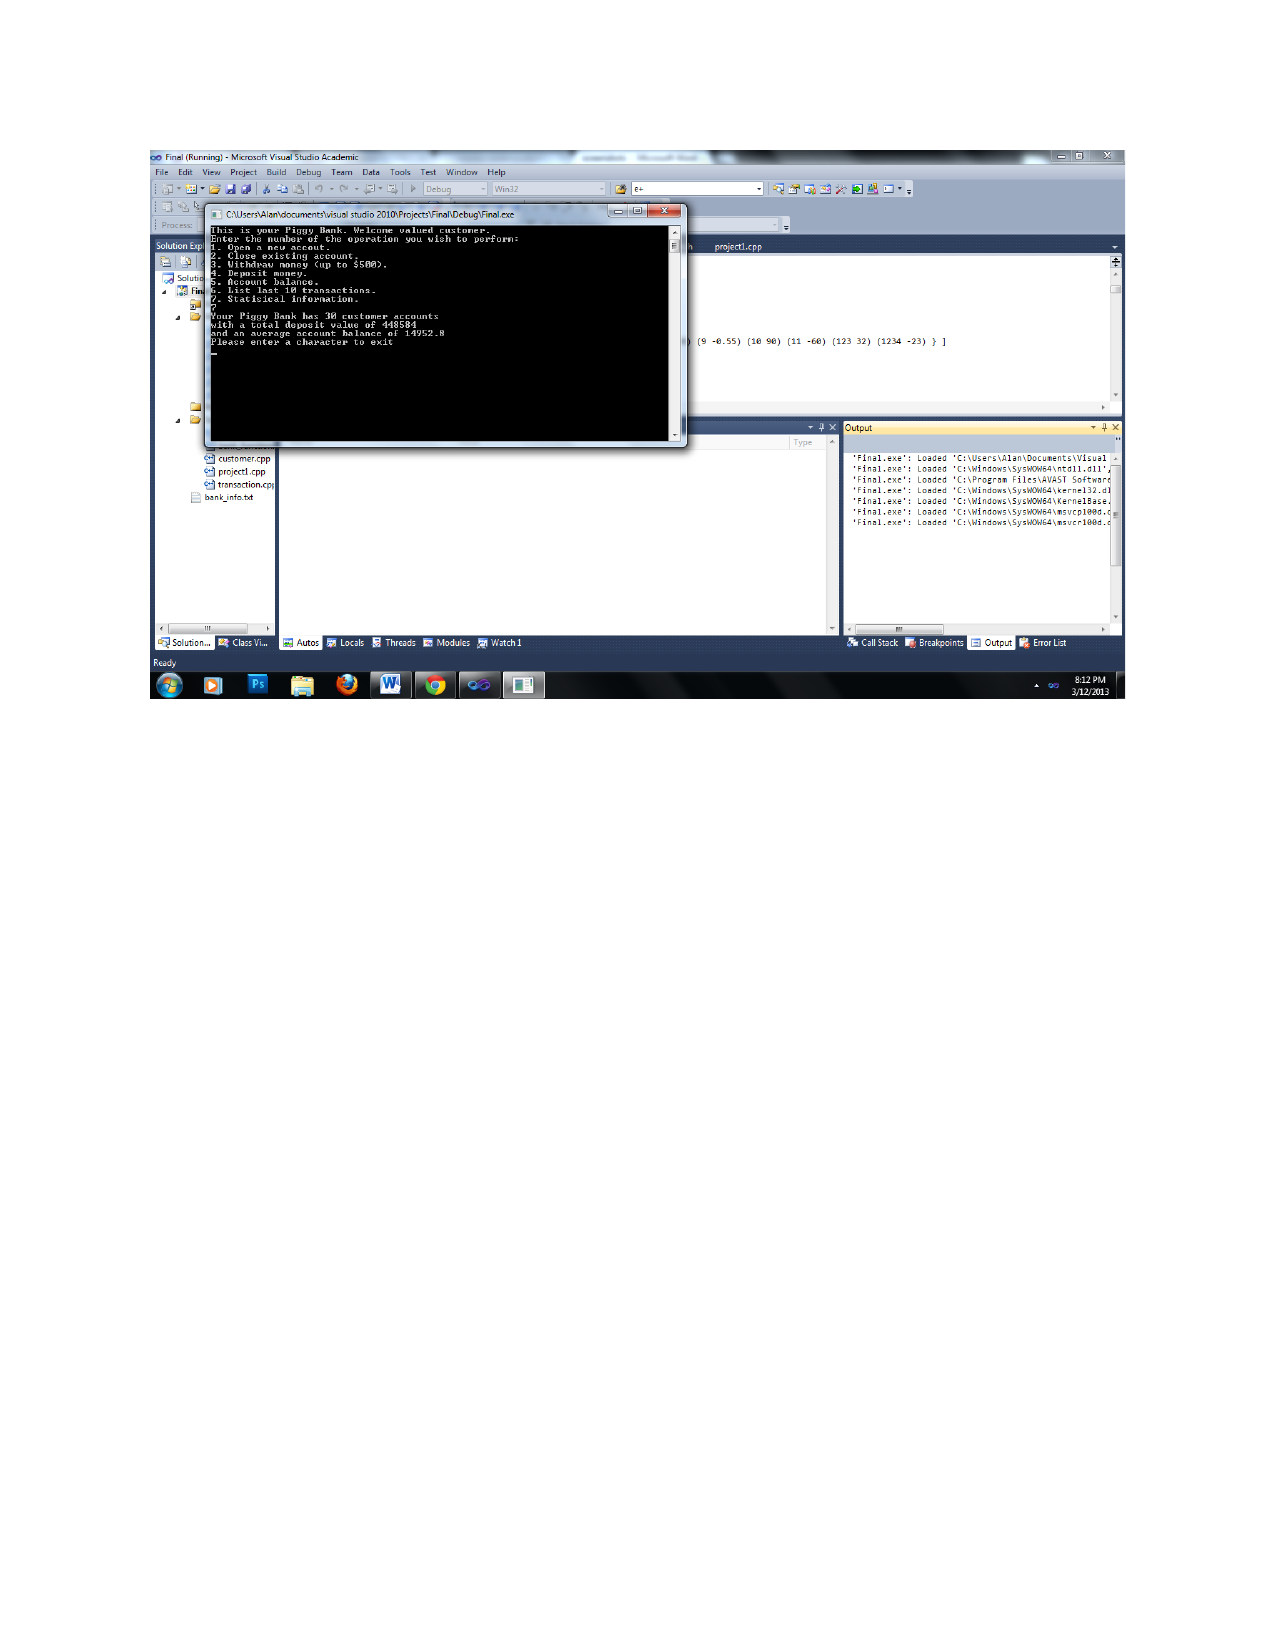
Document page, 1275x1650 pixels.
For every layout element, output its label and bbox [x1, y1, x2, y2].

picture [150, 150, 1125, 699]
